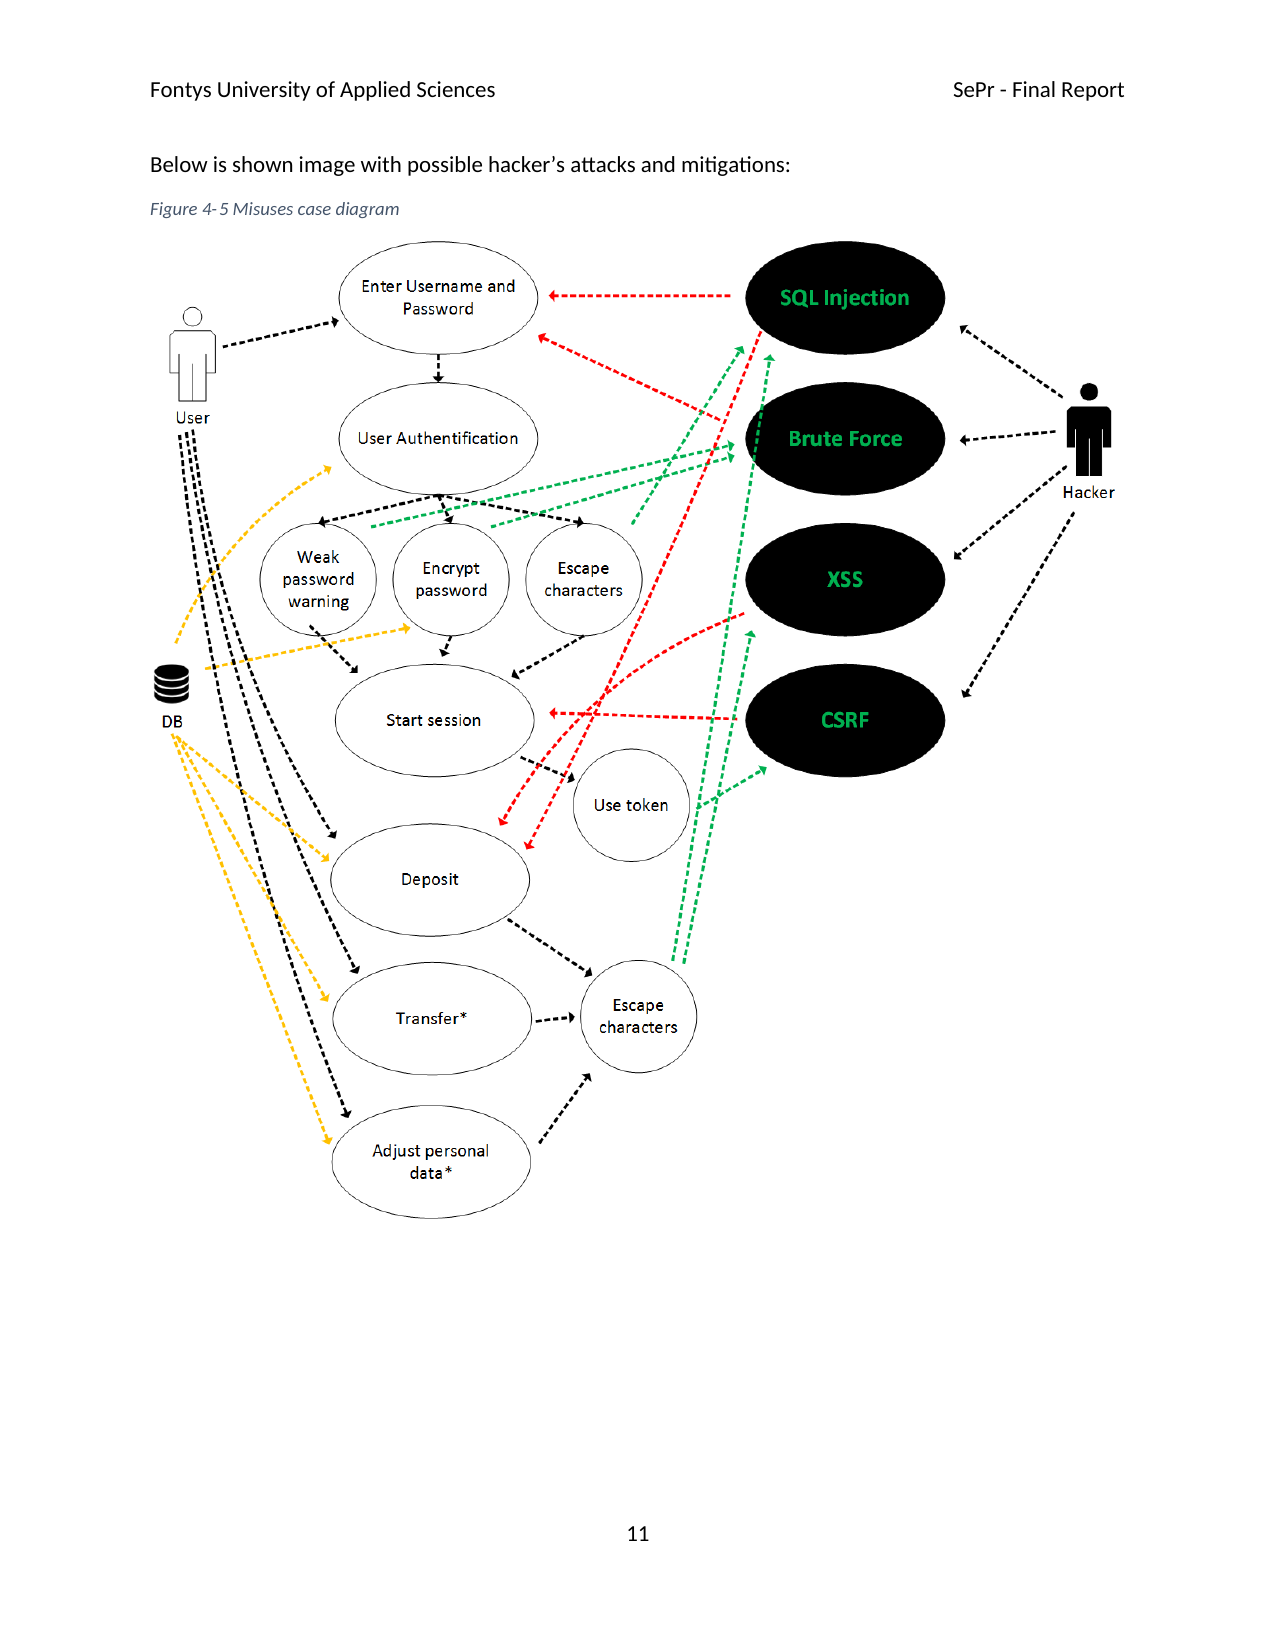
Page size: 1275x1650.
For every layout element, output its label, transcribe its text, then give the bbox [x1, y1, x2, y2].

text Below is shown image with possible hacker’s attacks and mitigations: [150, 150, 1125, 178]
picture [150, 240, 1125, 1219]
